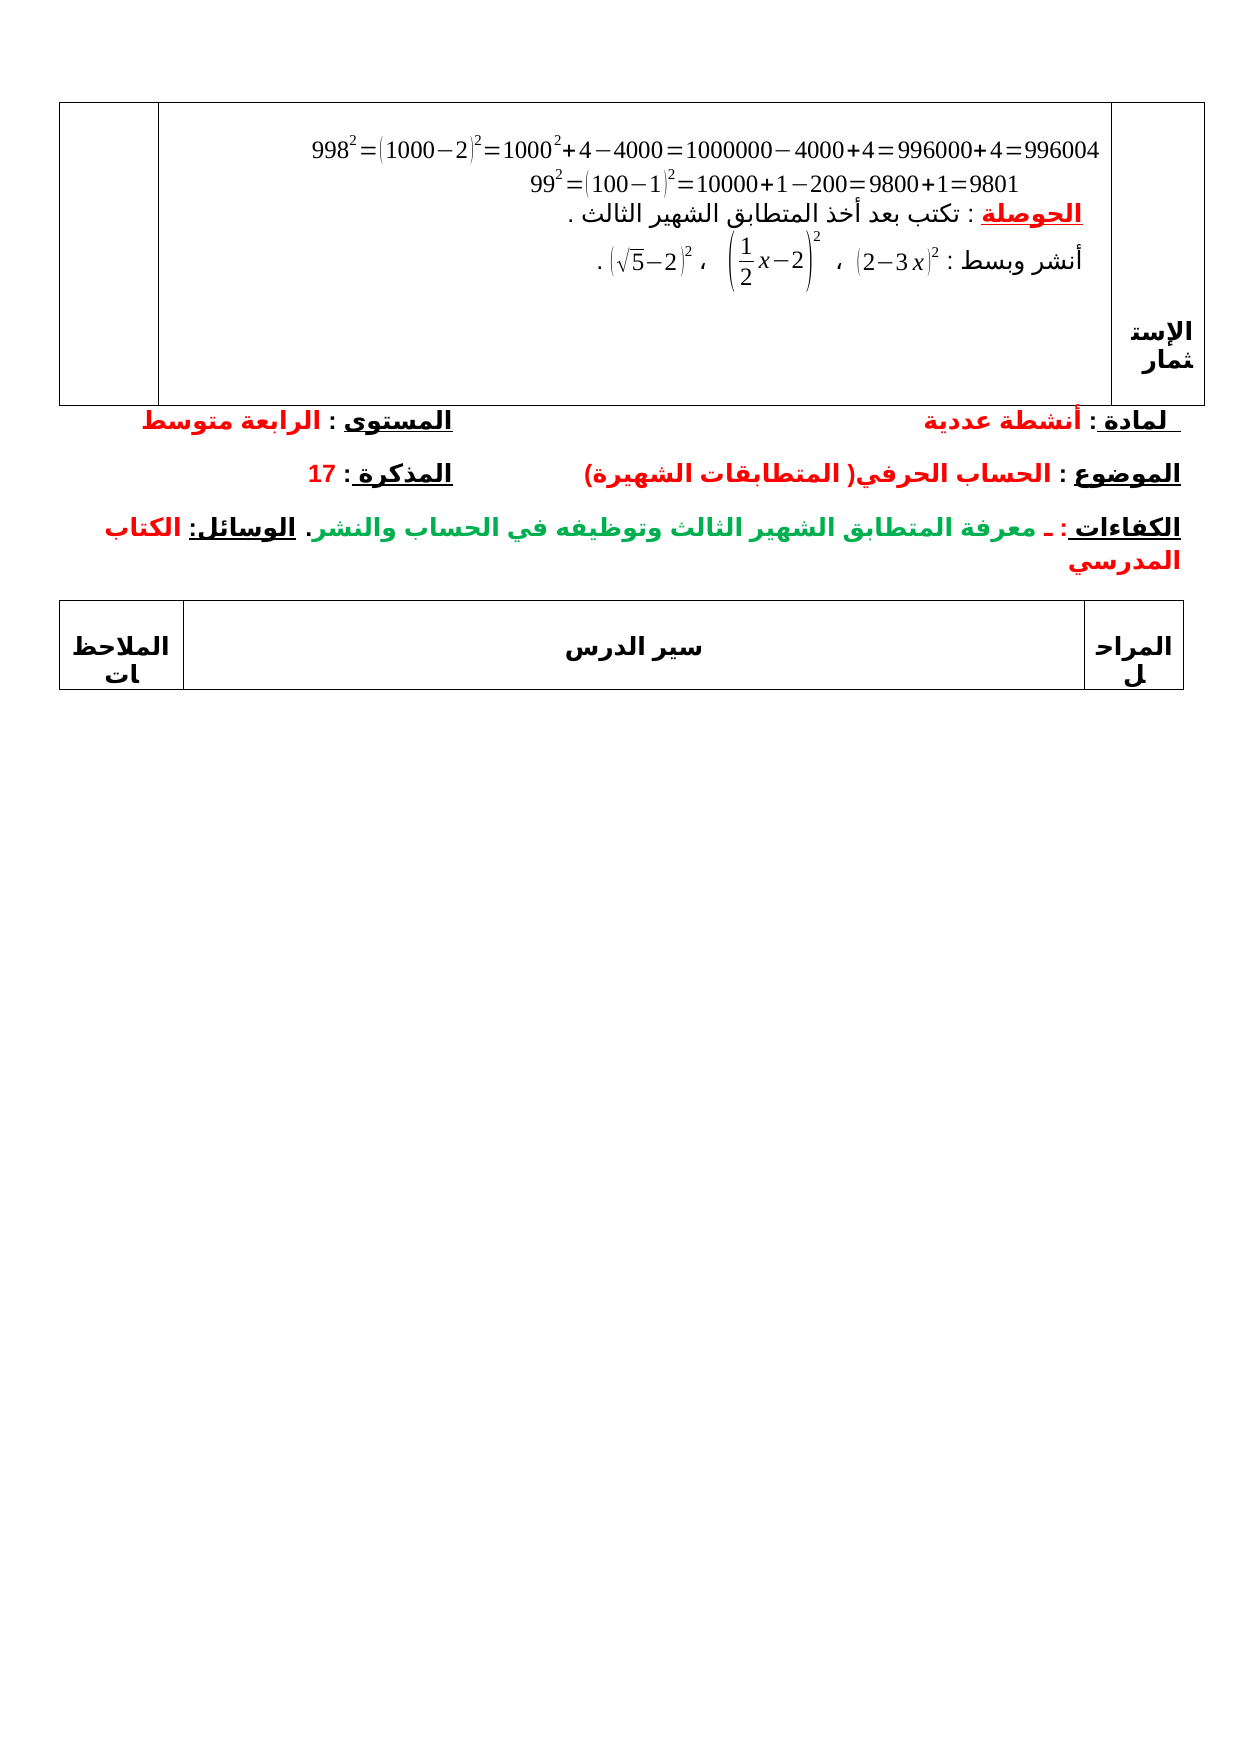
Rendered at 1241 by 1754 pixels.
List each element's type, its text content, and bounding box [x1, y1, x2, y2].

table_header سير الدرس [184, 601, 1084, 689]
text الكفاءات : ـ معرفة المتطابق الشهير الثالث وتوظيفه في الحساب والنشر. الوسائل: الكتاب المدرسي [59, 513, 1181, 575]
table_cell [159, 103, 1111, 404]
table_cell [60, 103, 158, 404]
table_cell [1112, 103, 1204, 404]
table_header الملاحظات [60, 601, 183, 689]
text الموضوع : الحساب الحرفي( المتطابقات الشهيرة) المذكرة : 17 [59, 459, 1181, 488]
table_header المراحل [1085, 601, 1183, 689]
text لمادة : أنشطة عددية المستوى : الرابعة متوسط [59, 406, 1181, 434]
